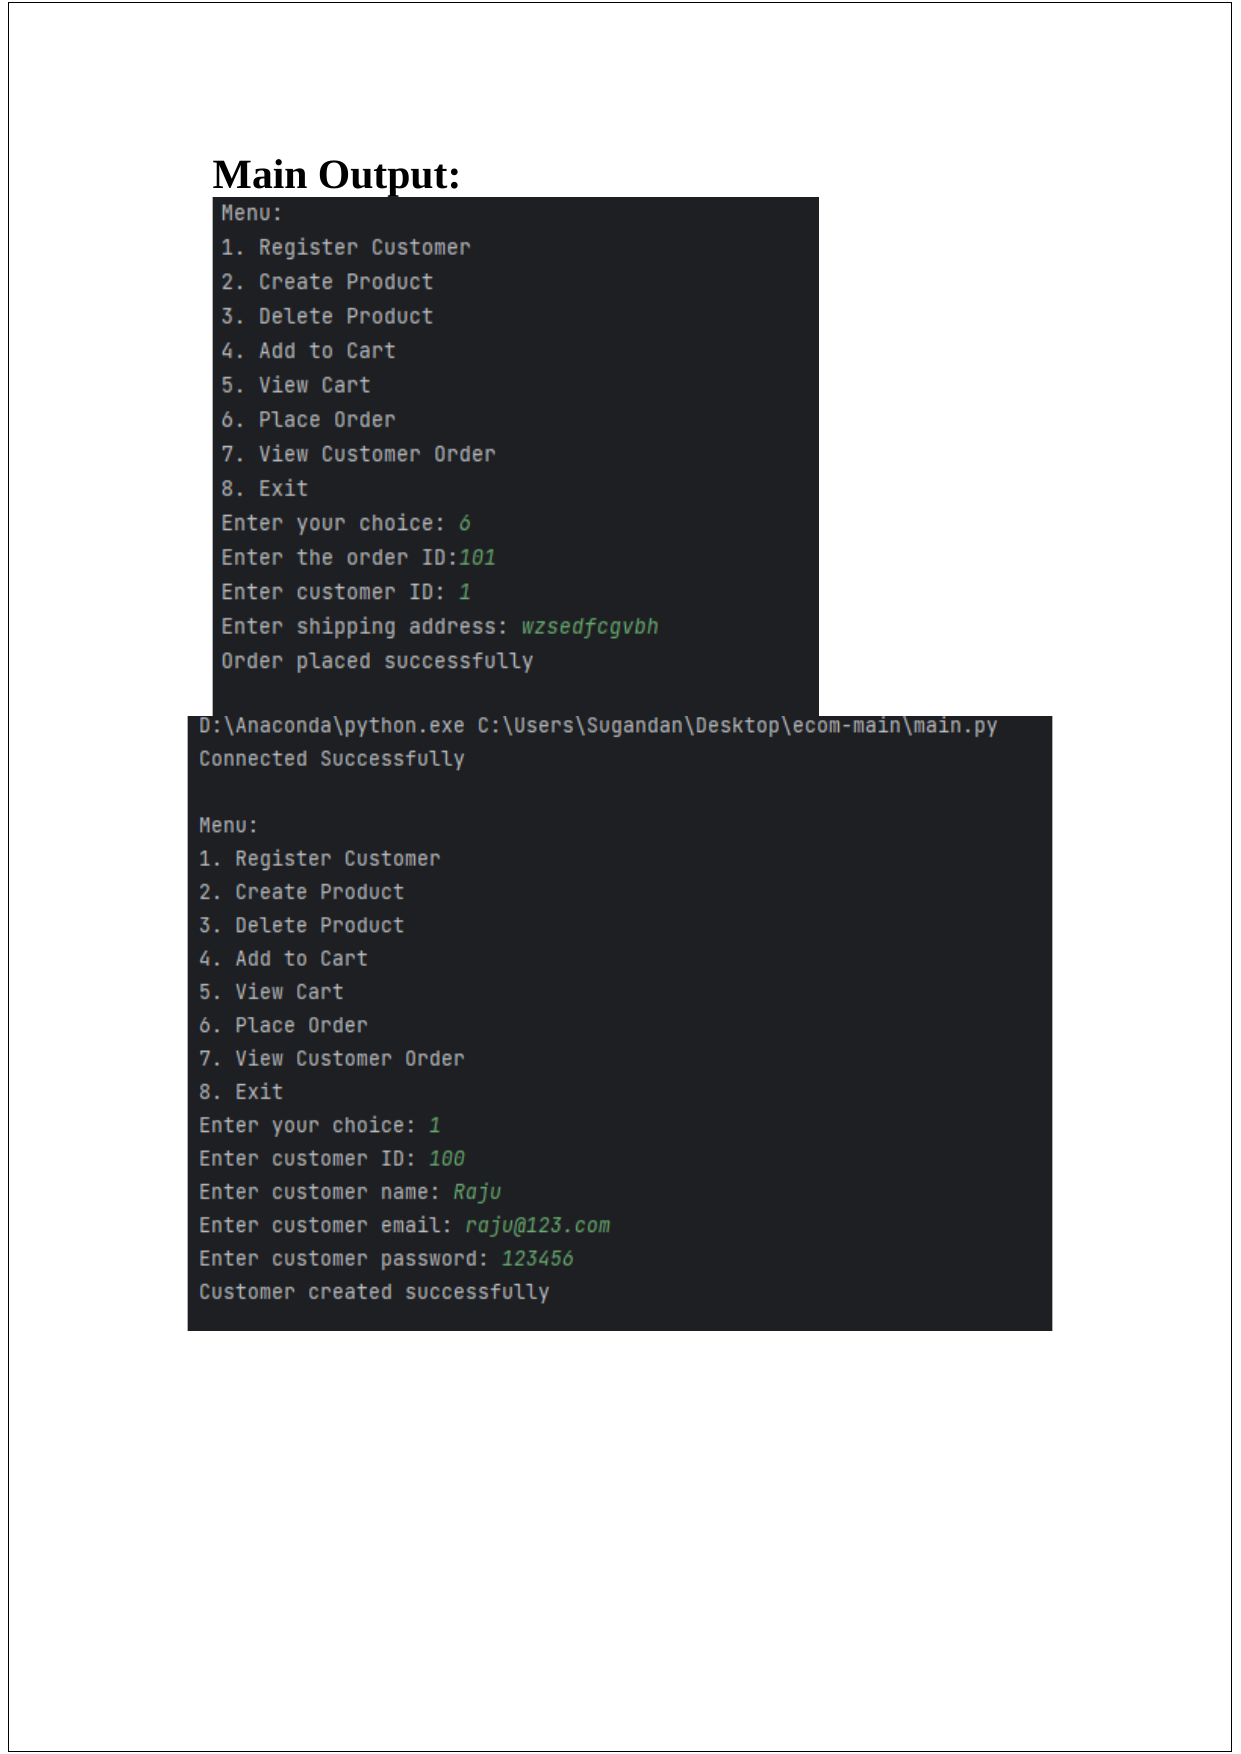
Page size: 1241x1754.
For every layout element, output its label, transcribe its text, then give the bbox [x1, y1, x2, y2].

text Main Output: [187, 150, 1053, 198]
picture [187, 197, 1053, 1331]
